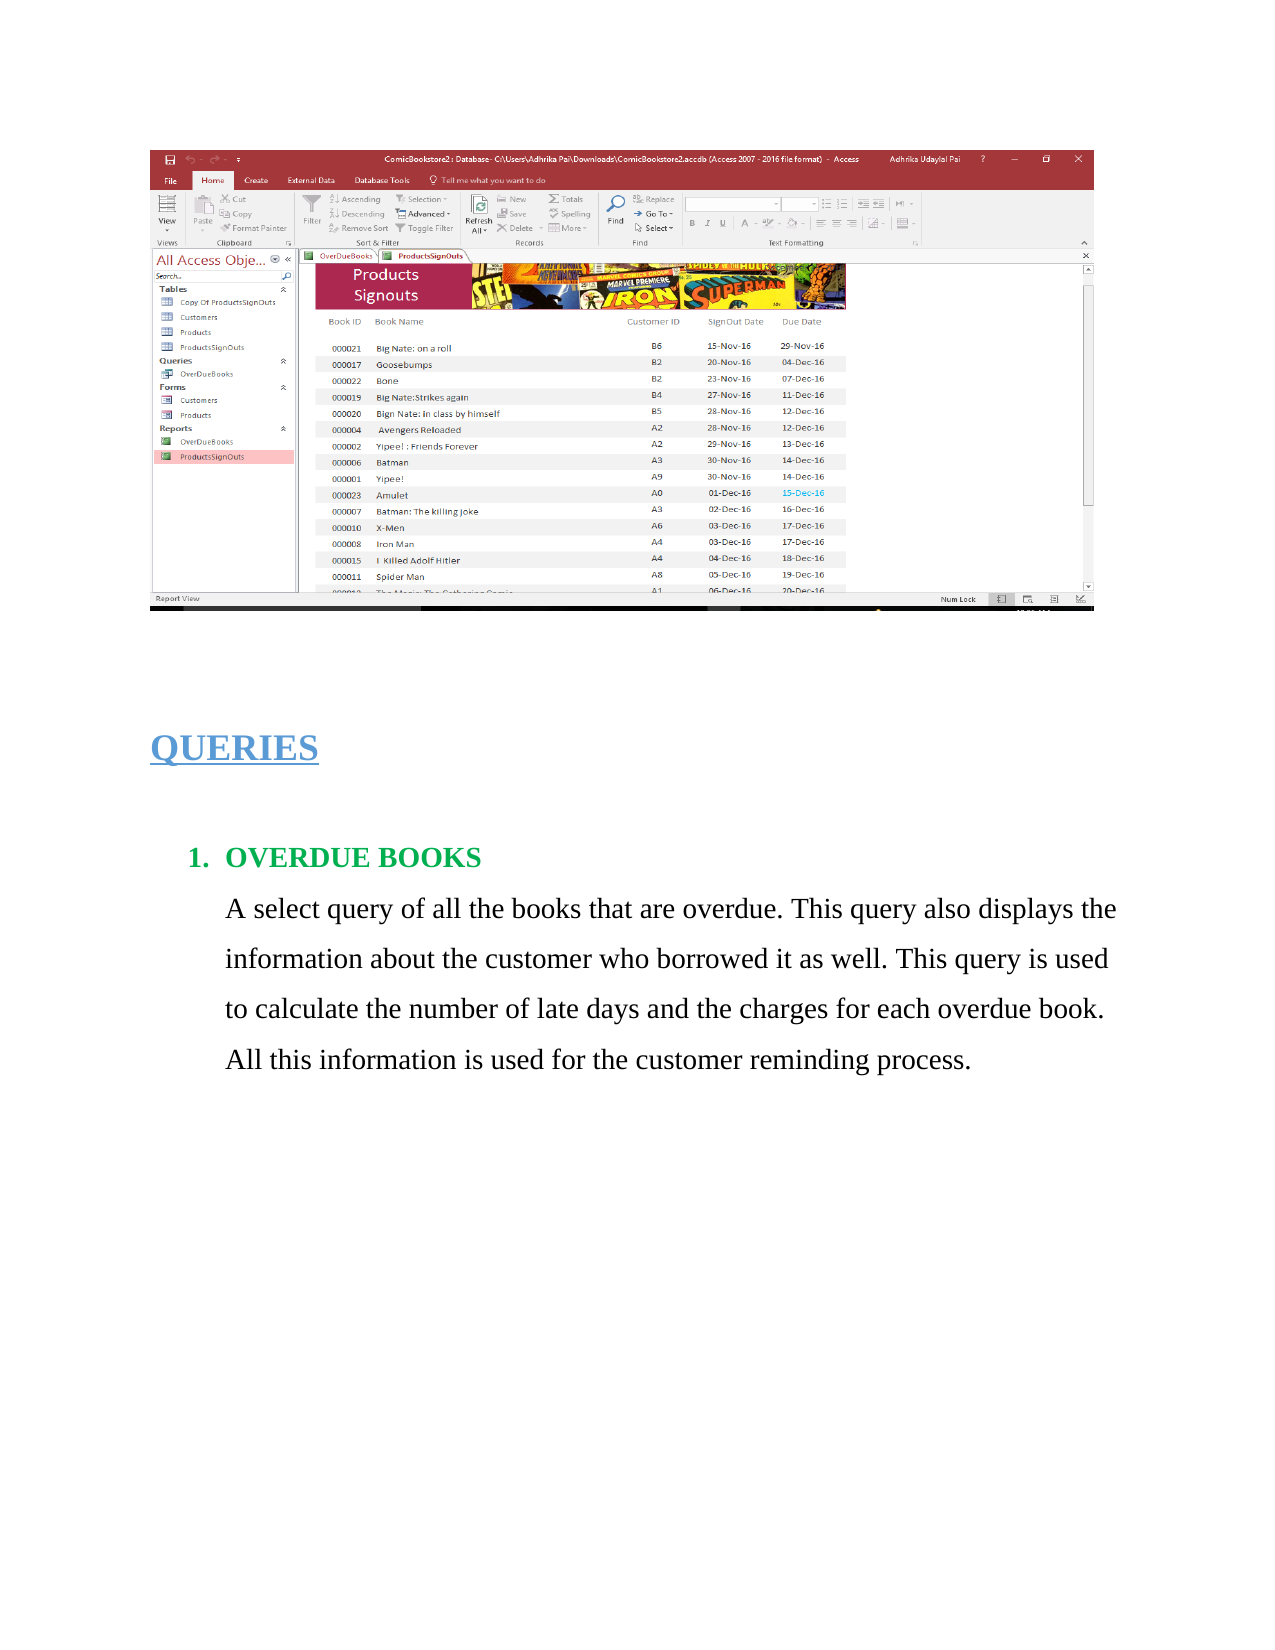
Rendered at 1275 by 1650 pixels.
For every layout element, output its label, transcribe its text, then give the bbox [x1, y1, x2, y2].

text QUERIES [150, 726, 1125, 769]
picture [150, 150, 1094, 611]
list OVERDUE BOOKS [187, 841, 1125, 874]
text A select query of all the books that are overdue. This query also displays the information about the customer who borrowed it as well. This query is used to calculate the number of late days and the charges for each overdue book. All this information is used for the customer reminding process. [225, 891, 1125, 1075]
